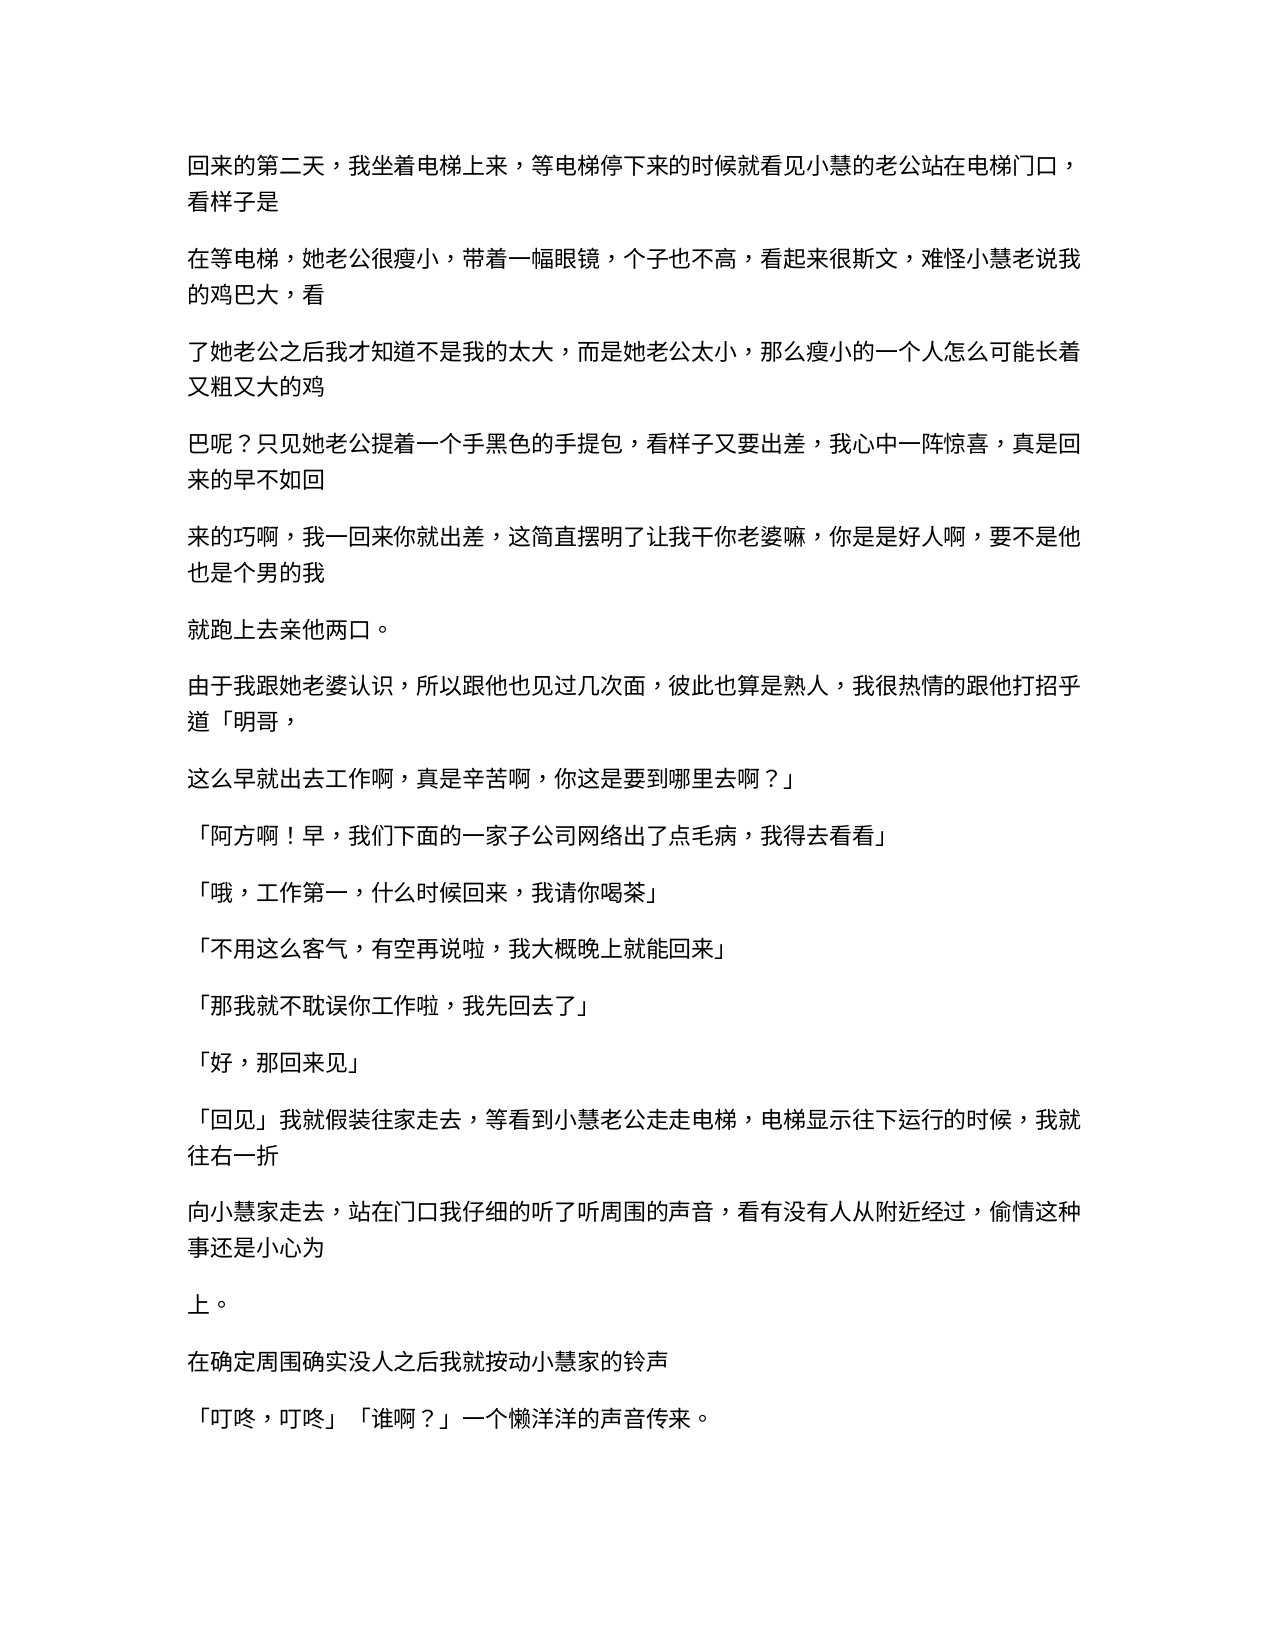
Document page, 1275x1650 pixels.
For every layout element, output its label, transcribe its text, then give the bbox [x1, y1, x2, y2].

text 「好，那回来见」 [187, 1047, 1087, 1078]
text 「叮咚，叮咚」「谁啊？」一个懒洋洋的声音传来。 [187, 1403, 1087, 1434]
text 巴呢？只见她老公提着一个手黑色的手提包，看样子又要出差，我心中一阵惊喜，真是回来的早不如回 [187, 428, 1087, 495]
text 了她老公之后我才知道不是我的太大，而是她老公太小，那么瘦小的一个人怎么可能长着又粗又大的鸡 [187, 335, 1087, 403]
text 「不用这么客气，有空再说啦，我大概晚上就能回来」 [187, 933, 1087, 964]
text 来的巧啊，我一回来你就出差，这简直摆明了让我干你老婆嘛，你是是好人啊，要不是他也是个男的我 [187, 521, 1087, 588]
text 向小慧家走去，站在门口我仔细的听了听周围的声音，看有没有人从附近经过，偷情这种事还是小心为 [187, 1196, 1087, 1263]
text 由于我跟她老婆认识，所以跟他也见过几次面，彼此也算是熟人，我很热情的跟他打招乎道「明哥， [187, 670, 1087, 737]
text 在等电梯，她老公很瘦小，带着一幅眼镜，个子也不高，看起来很斯文，难怪小慧老说我的鸡巴大，看 [187, 243, 1087, 310]
text 回来的第二天，我坐着电梯上来，等电梯停下来的时候就看见小慧的老公站在电梯门口，看样子是 [187, 150, 1087, 217]
text 「哦，工作第一，什么时候回来，我请你喝茶」 [187, 877, 1087, 908]
text 「那我就不耽误你工作啦，我先回去了」 [187, 990, 1087, 1021]
text 「阿方啊！早，我们下面的一家子公司网络出了点毛病，我得去看看」 [187, 820, 1087, 851]
text 这么早就出去工作啊，真是辛苦啊，你这是要到哪里去啊？」 [187, 763, 1087, 794]
text 「回见」我就假装往家走去，等看到小慧老公走走电梯，电梯显示往下运行的时候，我就往右一折 [187, 1104, 1087, 1171]
text 就跑上去亲他两口。 [187, 613, 1087, 645]
text 在确定周围确实没人之后我就按动小慧家的铃声 [187, 1346, 1087, 1377]
text 上。 [187, 1289, 1087, 1320]
